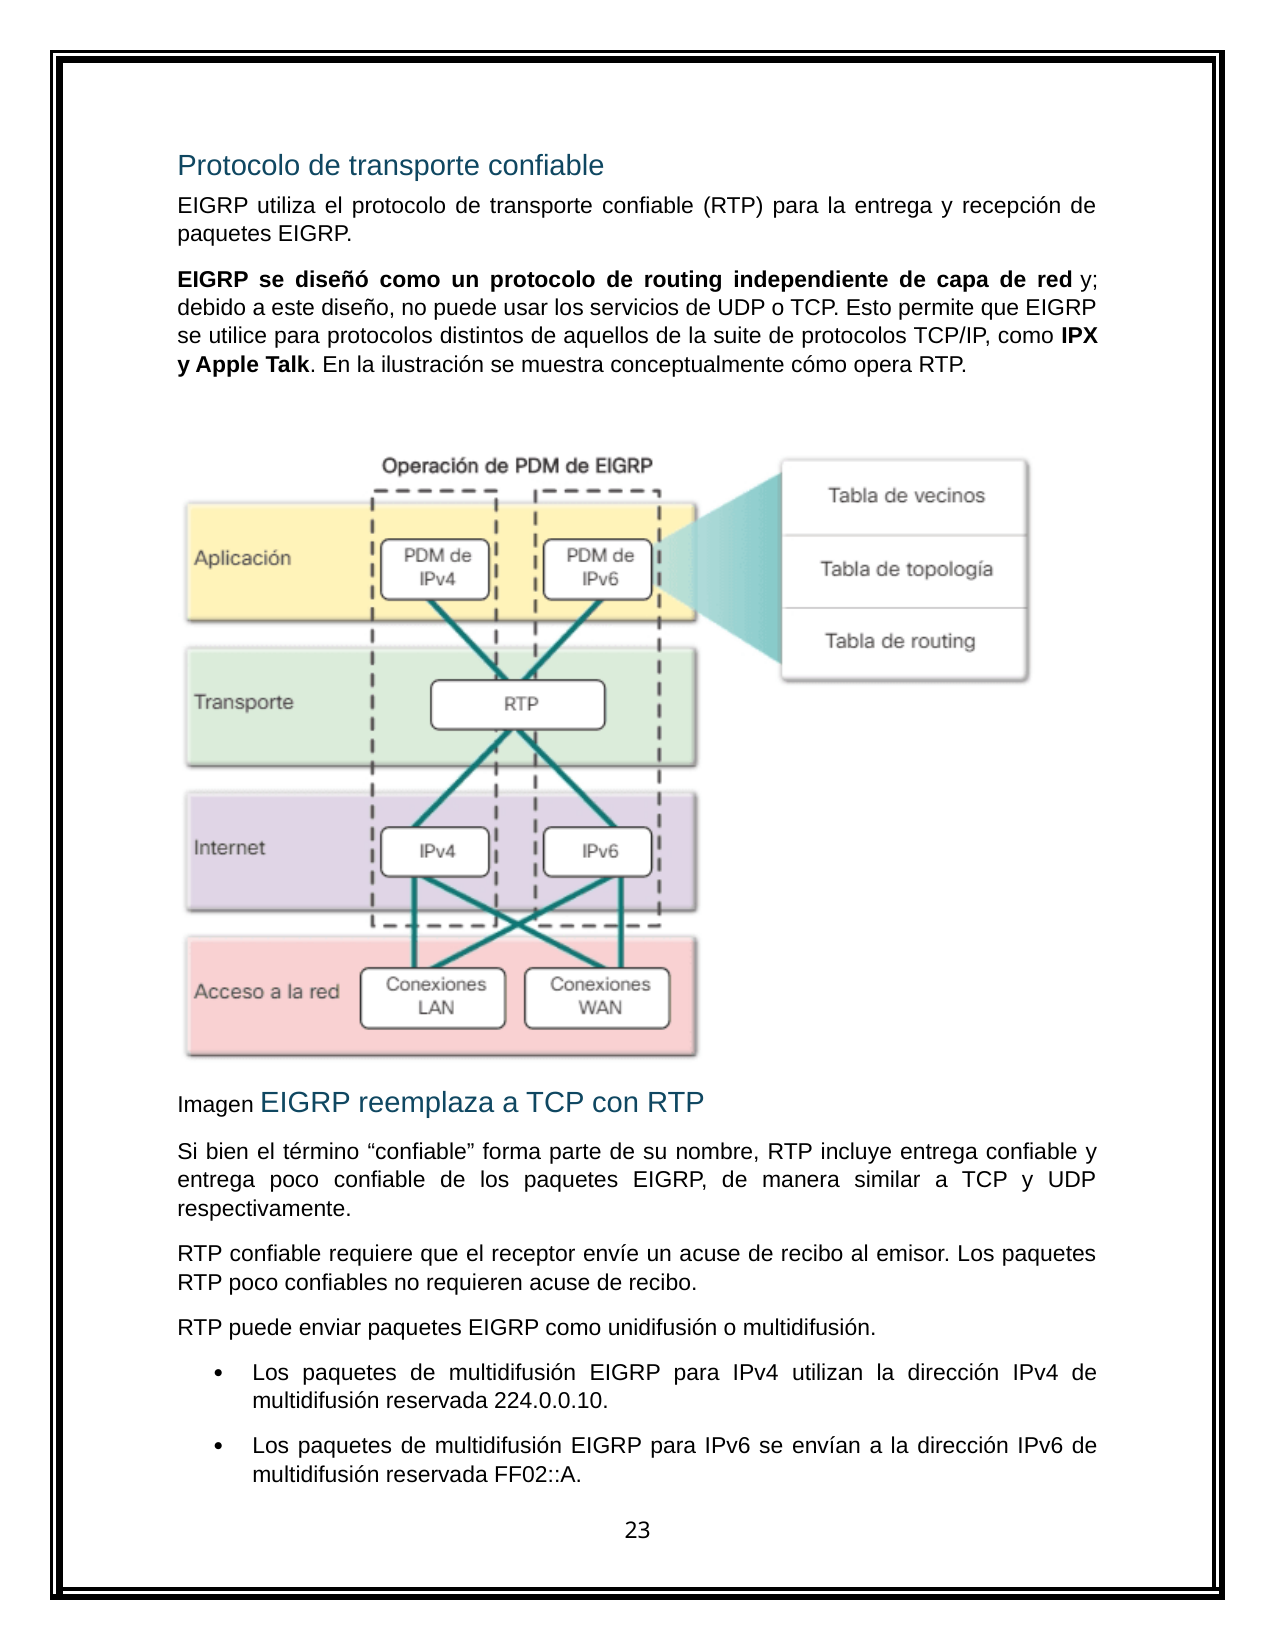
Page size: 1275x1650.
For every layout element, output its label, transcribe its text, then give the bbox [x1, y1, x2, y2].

picture [177, 441, 1038, 1066]
text EIGRP utiliza el protocolo de transporte confiable (RTP) para la entrega y recepción de paquetes EIGRP. [177, 192, 1098, 247]
subtitle Protocolo de transporte confiable [177, 147, 1098, 181]
text RTP puede enviar paquetes EIGRP como unidifusión o multidifusión. [177, 1313, 1098, 1340]
text RTP confiable requiere que el receptor envíe un acuse de recibo al emisor. Los paquetes RTP poco confiables no requieren acuse de recibo. [177, 1240, 1098, 1295]
list Los paquetes de multidifusión EIGRP para IPv4 utilizan la dirección IPv4 de multidifusión reservada 224.0.0.10. [214, 1359, 1098, 1413]
text Imagen EIGRP reemplaza a TCP con RTP [177, 1085, 1098, 1119]
list Los paquetes de multidifusión EIGRP para IPv6 se envían a la dirección IPv6 de multidifusión reservada FF02::A. [214, 1432, 1098, 1487]
text EIGRP se diseñó como un protocolo de routing independiente de capa de red y; debido a este diseño, no puede usar los servicios de UDP o TCP. Esto permite que EIGRP se utilice para protocolos distintos de aquellos de la suite de protocolos TCP/IP, como IPX y Apple Talk. En la ilustración se muestra conceptualmente cómo opera RTP. [177, 266, 1098, 377]
text Si bien el término “confiable” forma parte de su nombre, RTP incluye entrega confiable y entrega poco confiable de los paquetes EIGRP, de manera similar a TCP y UDP respectivamente. [177, 1138, 1098, 1221]
